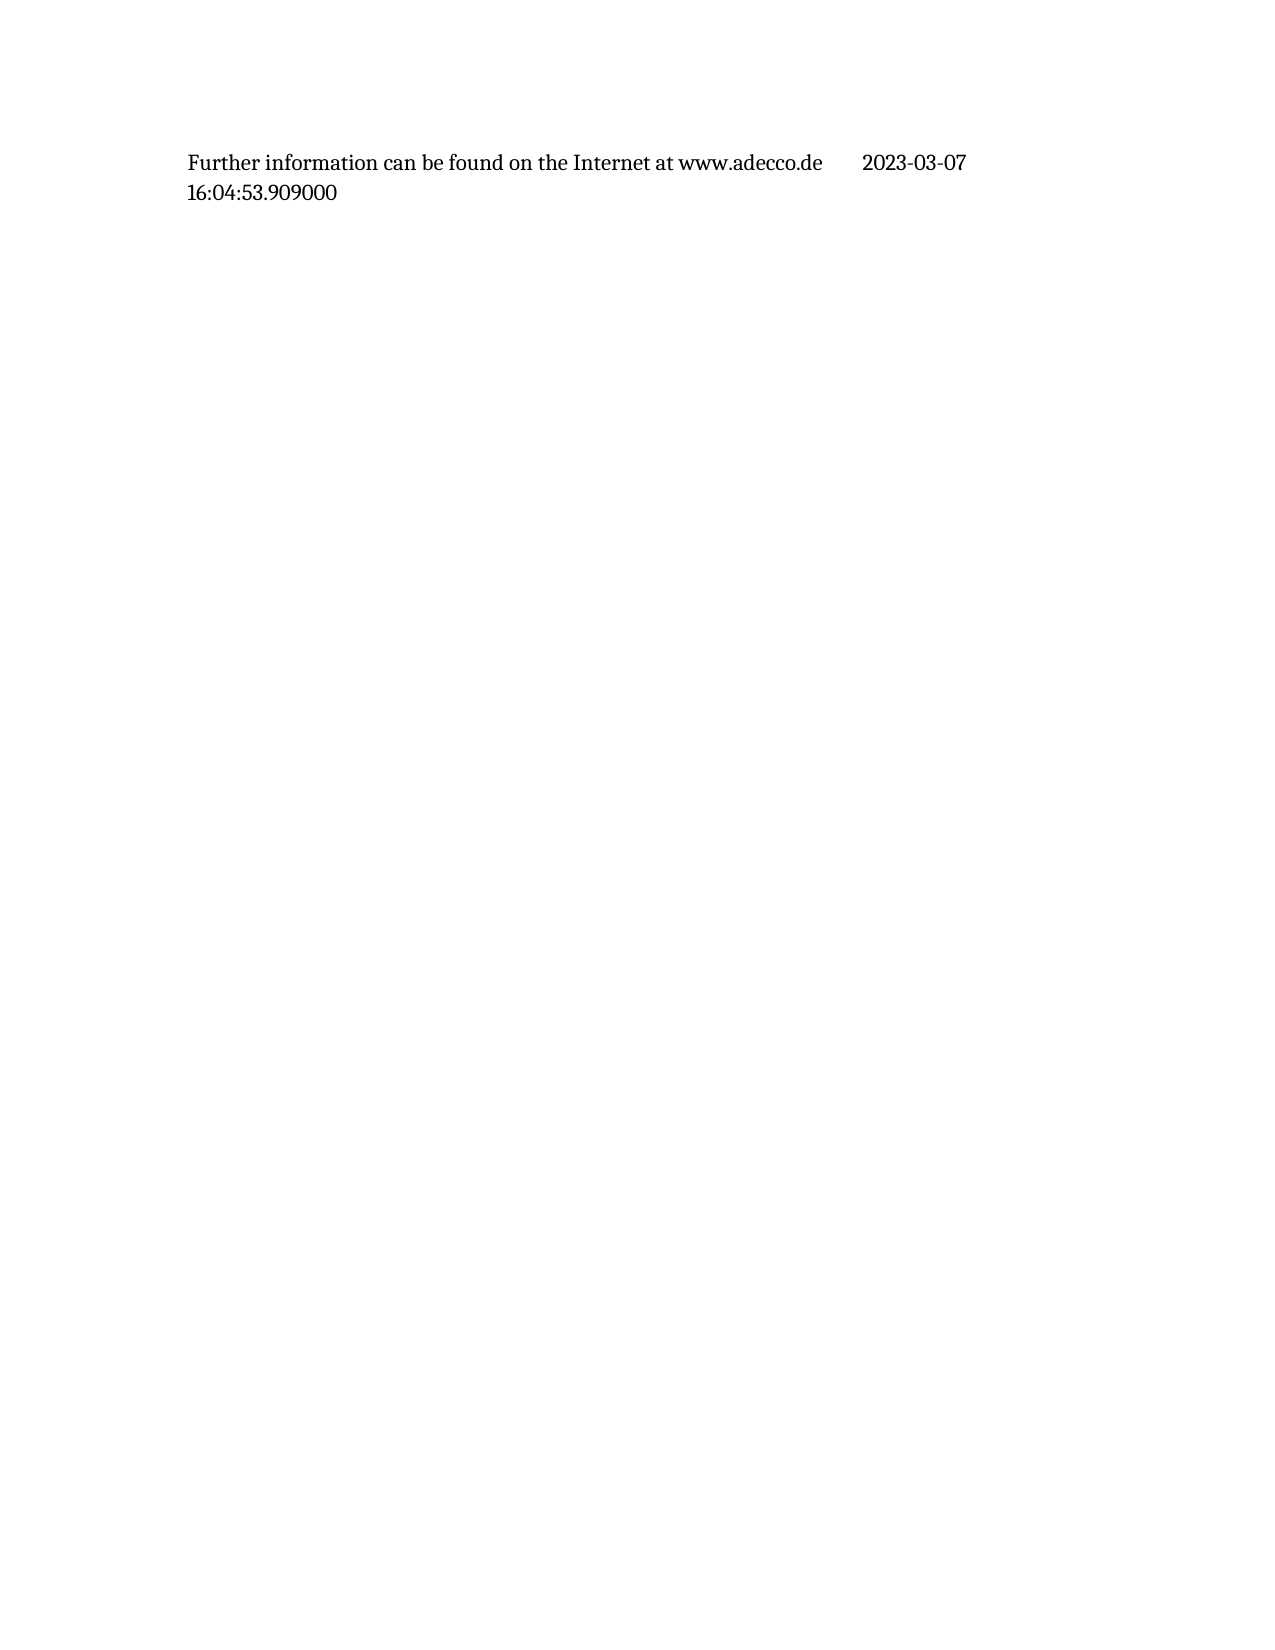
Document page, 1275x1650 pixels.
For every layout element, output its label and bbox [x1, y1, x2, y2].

text [187, 150, 1087, 237]
